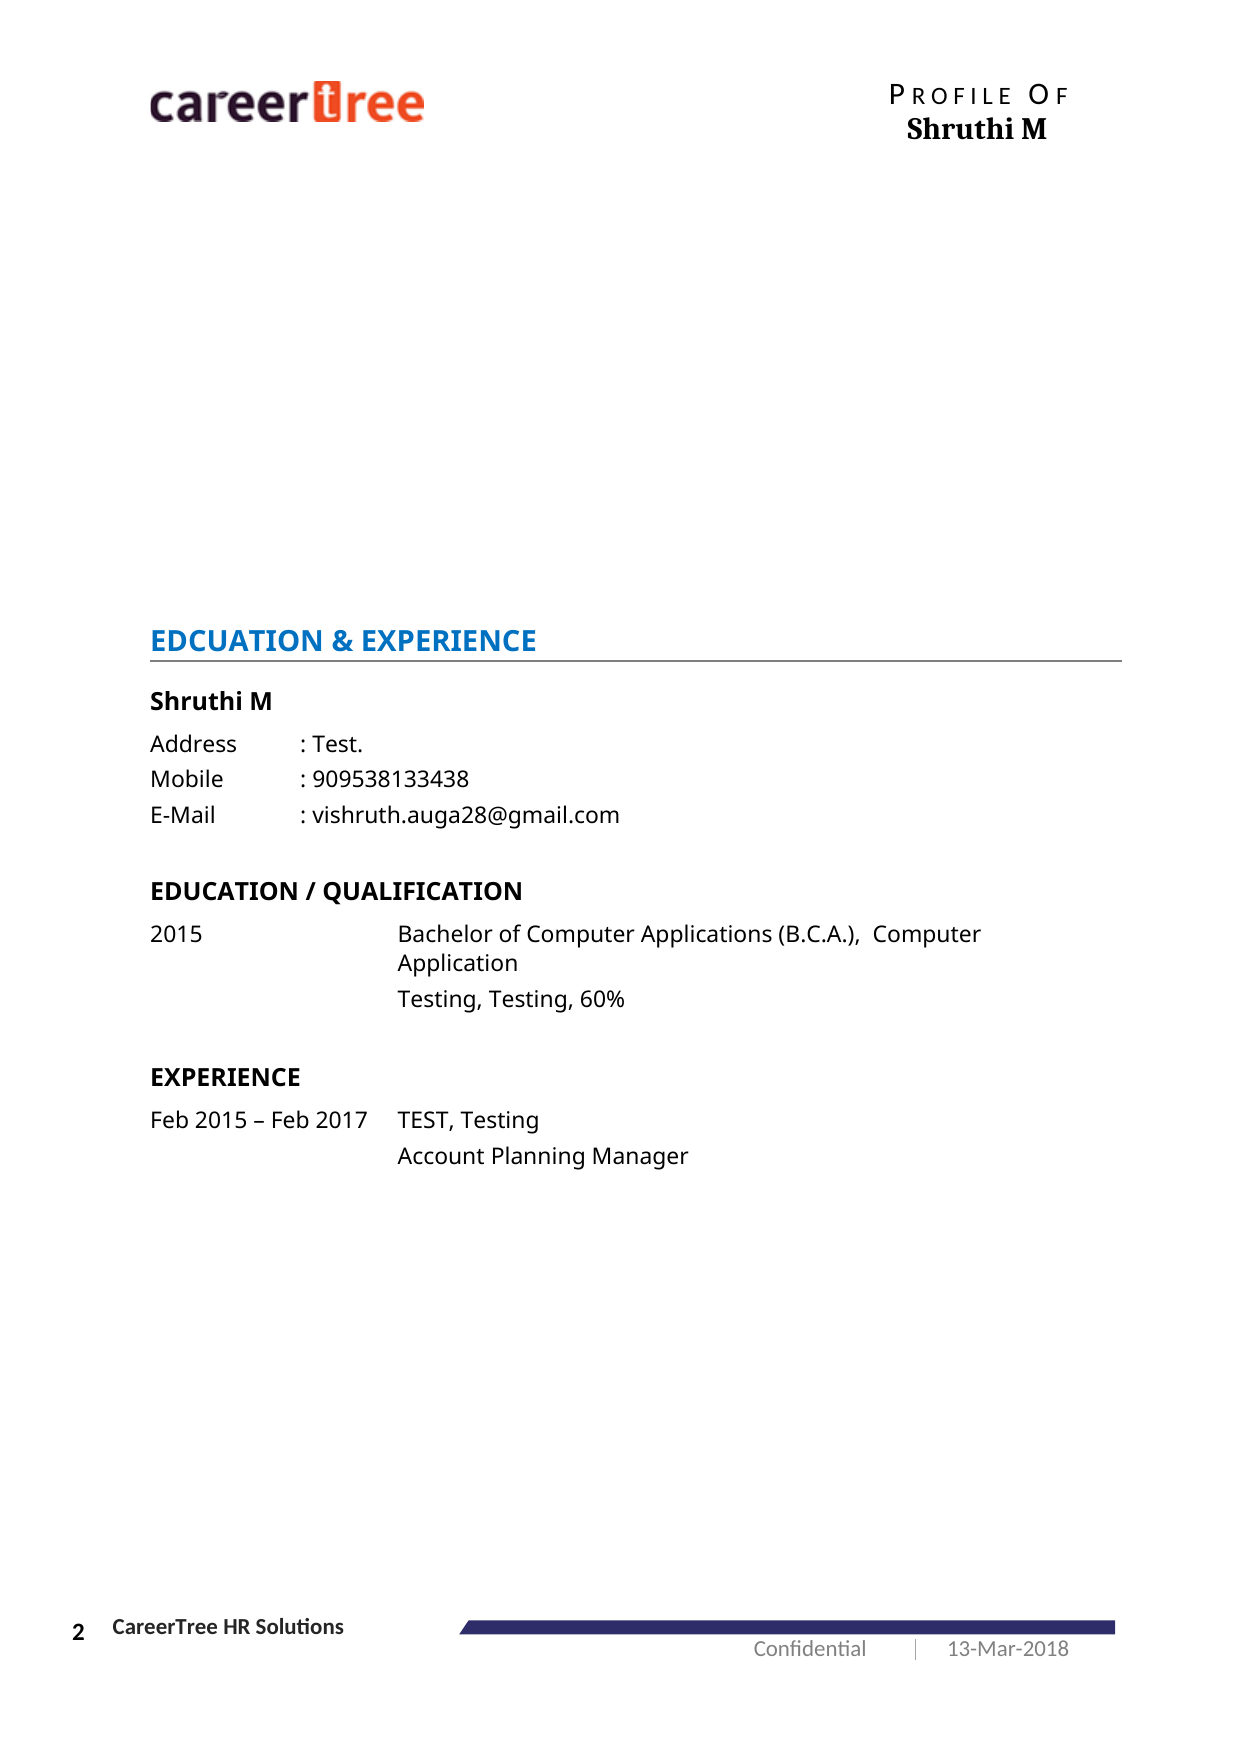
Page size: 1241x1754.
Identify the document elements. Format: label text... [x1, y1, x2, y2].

text E-Mail : vishruth.auga28@gmail.com [150, 800, 1122, 829]
text EDCUATION & EXPERIENCE [150, 625, 1122, 660]
table_header Feb 2015 – Feb 2017 [139, 1105, 386, 1191]
text EDUCATION / QUALIFICATION [150, 877, 1122, 906]
picture [150, 81, 424, 122]
text EXPERIENCE [150, 1034, 1122, 1092]
table_header 2015 [139, 919, 386, 1034]
text Shruthi M [150, 687, 1122, 717]
text Mobile : 909538133438 [150, 764, 1122, 794]
table_header Bachelor of Computer Applications (B.C.A.), Computer Application Testing, Testing, 60% [386, 919, 1102, 1034]
table_header TEST, Testing Account Planning Manager [386, 1105, 1102, 1191]
text Address : Test. [150, 729, 1122, 758]
